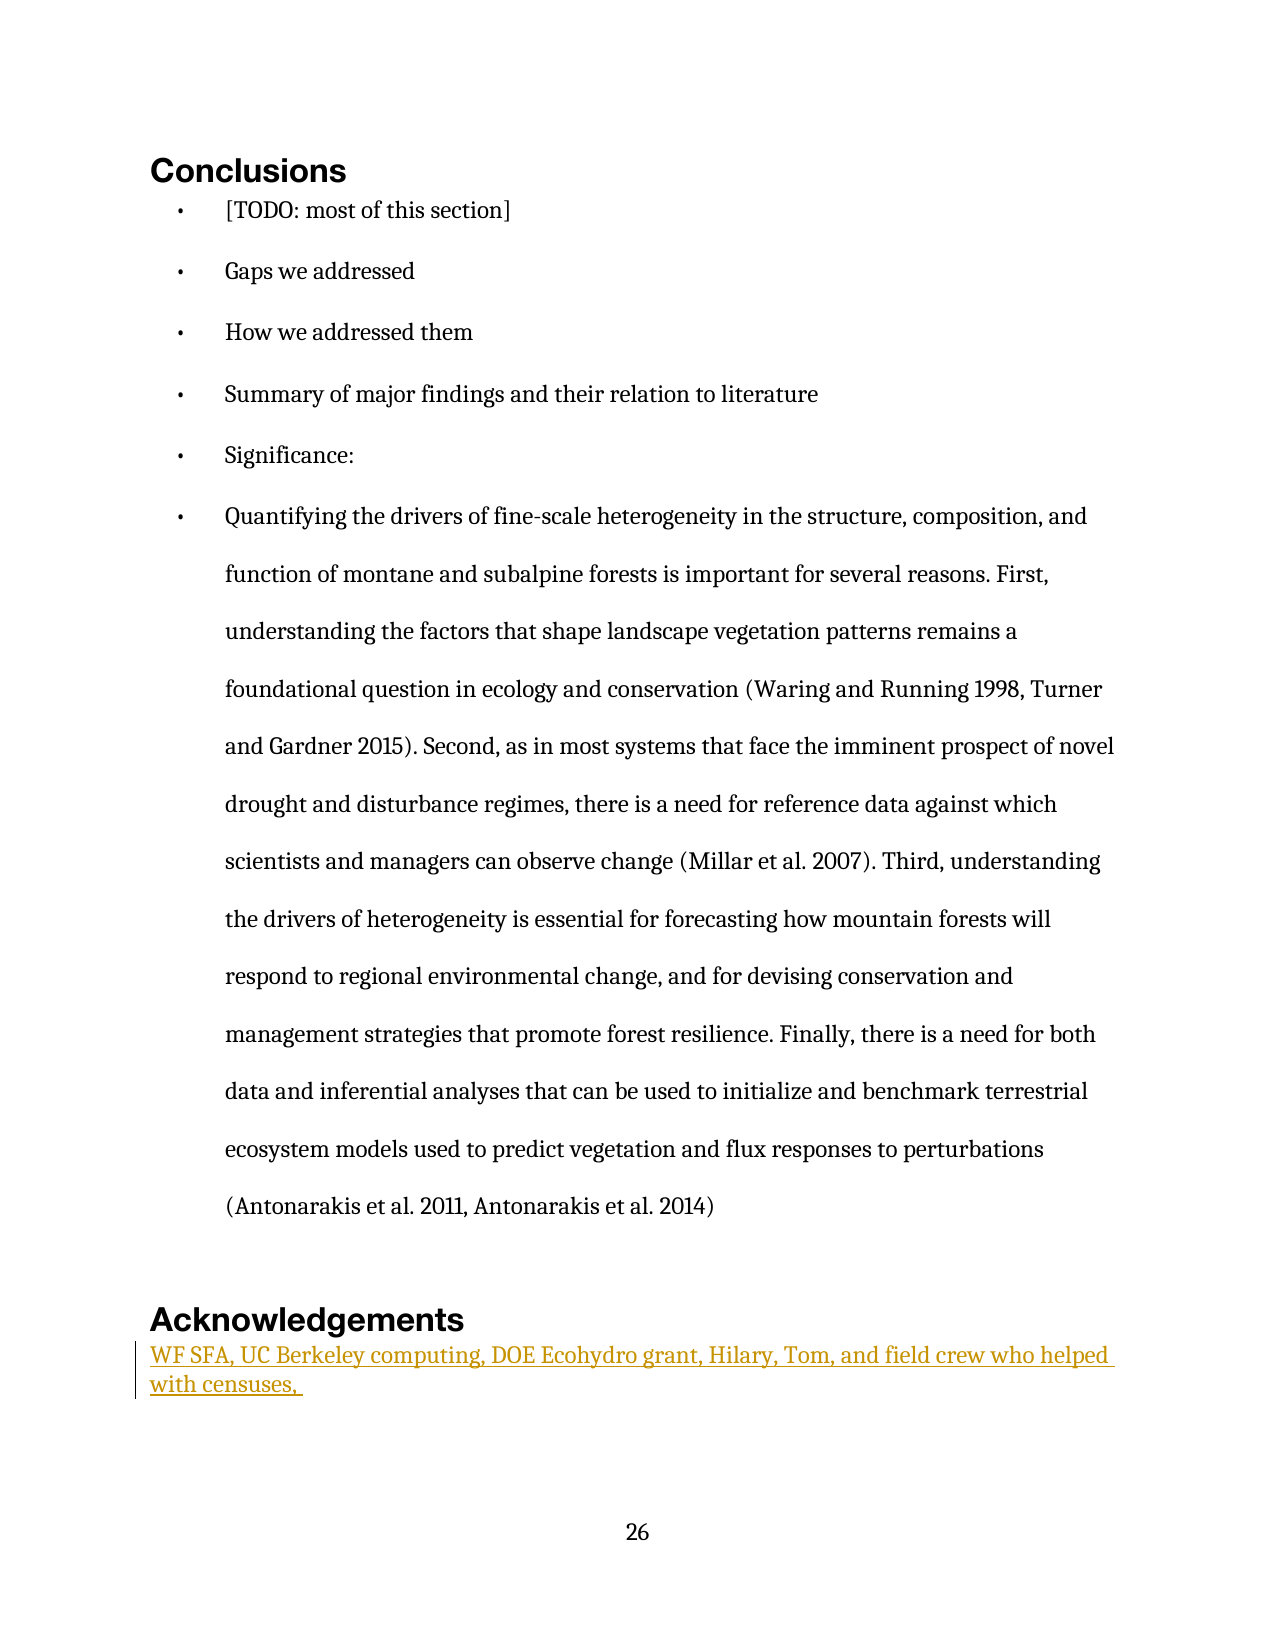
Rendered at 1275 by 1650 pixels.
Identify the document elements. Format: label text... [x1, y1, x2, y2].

list [TODO: most of this section] [175, 196, 1125, 224]
subtitle Acknowledgements [150, 1299, 1125, 1341]
list Gaps we addressed [175, 257, 1125, 286]
list How we addressed them [175, 318, 1125, 347]
list Summary of major findings and their relation to literature [175, 379, 1125, 408]
subtitle Conclusions [150, 150, 1125, 192]
list Quantifying the drivers of fine-scale heterogeneity in the structure, composition, and function of montane and subalpine forests is important for several reasons. First, understanding the factors that shape landscape vegetation patterns remains a foundational question in ecology and conservation (Waring and Running 1998, Turner and Gardner 2015). Second, as in most systems that face the imminent prospect of novel drought and disturbance regimes, there is a need for reference data against which scientists and managers can observe change (Millar et al. 2007). Third, understanding the drivers of heterogeneity is essential for forecasting how mountain forests will respond to regional environmental change, and for devising conservation and management strategies that promote forest resilience. Finally, there is a need for both data and inferential analyses that can be used to initialize and benchmark terrestrial ecosystem models used to predict vegetation and flux responses to perturbations (Antonarakis et al. 2011, Antonarakis et al. 2014) [175, 502, 1125, 1221]
list Significance: [175, 441, 1125, 469]
